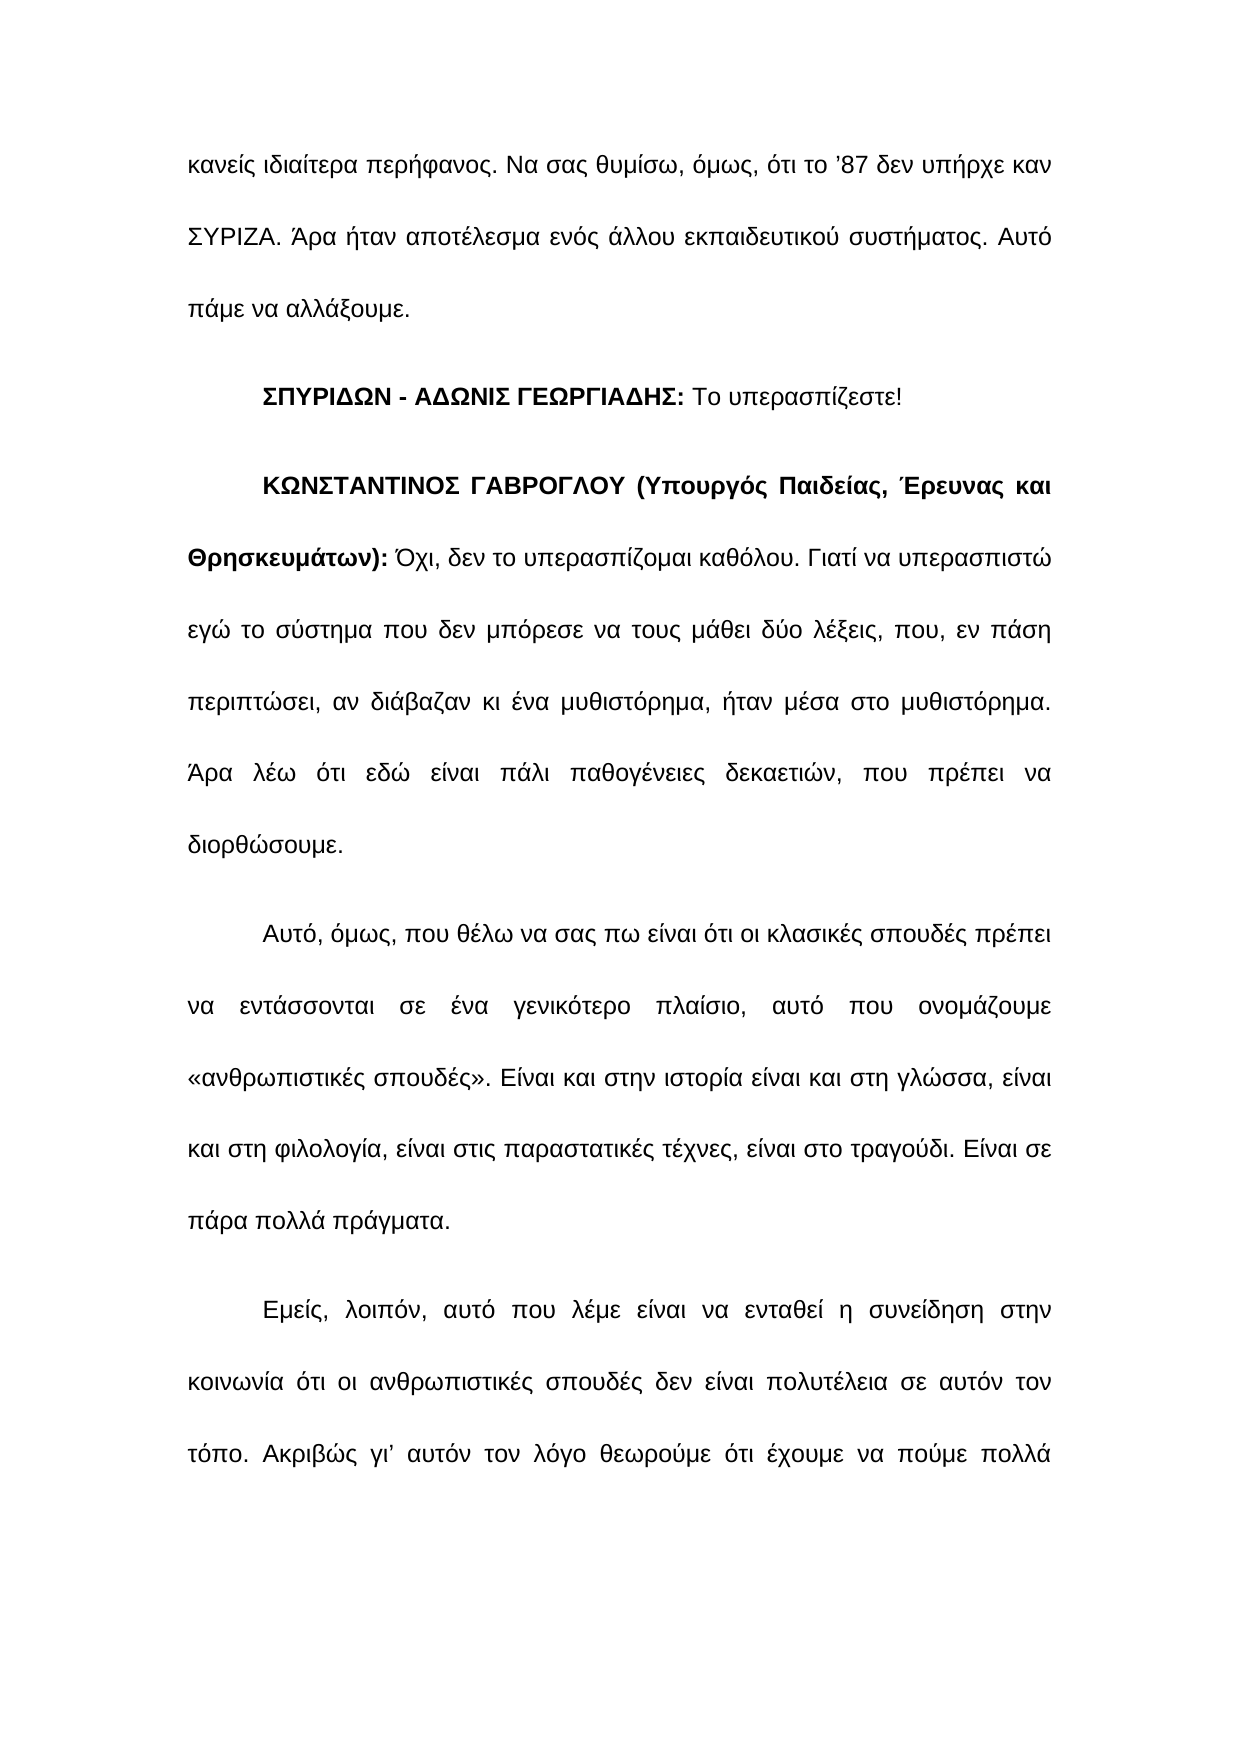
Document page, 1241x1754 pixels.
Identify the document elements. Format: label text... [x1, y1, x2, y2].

text ΚΩΝΣΤΑΝΤΙΝΟΣ ΓΑΒΡΟΓΛΟΥ (Υπουργός Παιδείας, Έρευνας και Θρησκευμάτων): Όχι, δεν το υπερασπίζομαι καθόλου. Γιατί να υπερασπιστώ εγώ το σύστημα που δεν μπόρεσε να τους μάθει δύο λέξεις, που, εν πάση περιπτώσει, αν διάβαζαν κι ένα μυθιστόρημα, ήταν μέσα στο μυθιστόρημα. Άρα λέω ότι εδώ είναι πάλι παθογένειες δεκαετιών, που πρέπει να διορθώσουμε. [187, 471, 1053, 859]
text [187, 1295, 1053, 1467]
text Αυτό, όμως, που θέλω να σας πω είναι ότι οι κλασικές σπουδές πρέπει να εντάσσονται σε ένα γενικότερο πλαίσιο, αυτό που ονομάζουμε «ανθρωπιστικές σπουδές». Είναι και στην ιστορία είναι και στη γλώσσα, είναι και στη φιλολογία, είναι στις παραστατικές τέχνες, είναι στο τραγούδι. Είναι σε πάρα πολλά πράγματα. [187, 919, 1053, 1235]
text ΣΠΥΡΙΔΩΝ - ΑΔΩΝΙΣ ΓΕΩΡΓΙΑΔΗΣ: Το υπερασπίζεστε! [187, 382, 1053, 411]
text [187, 150, 1053, 322]
